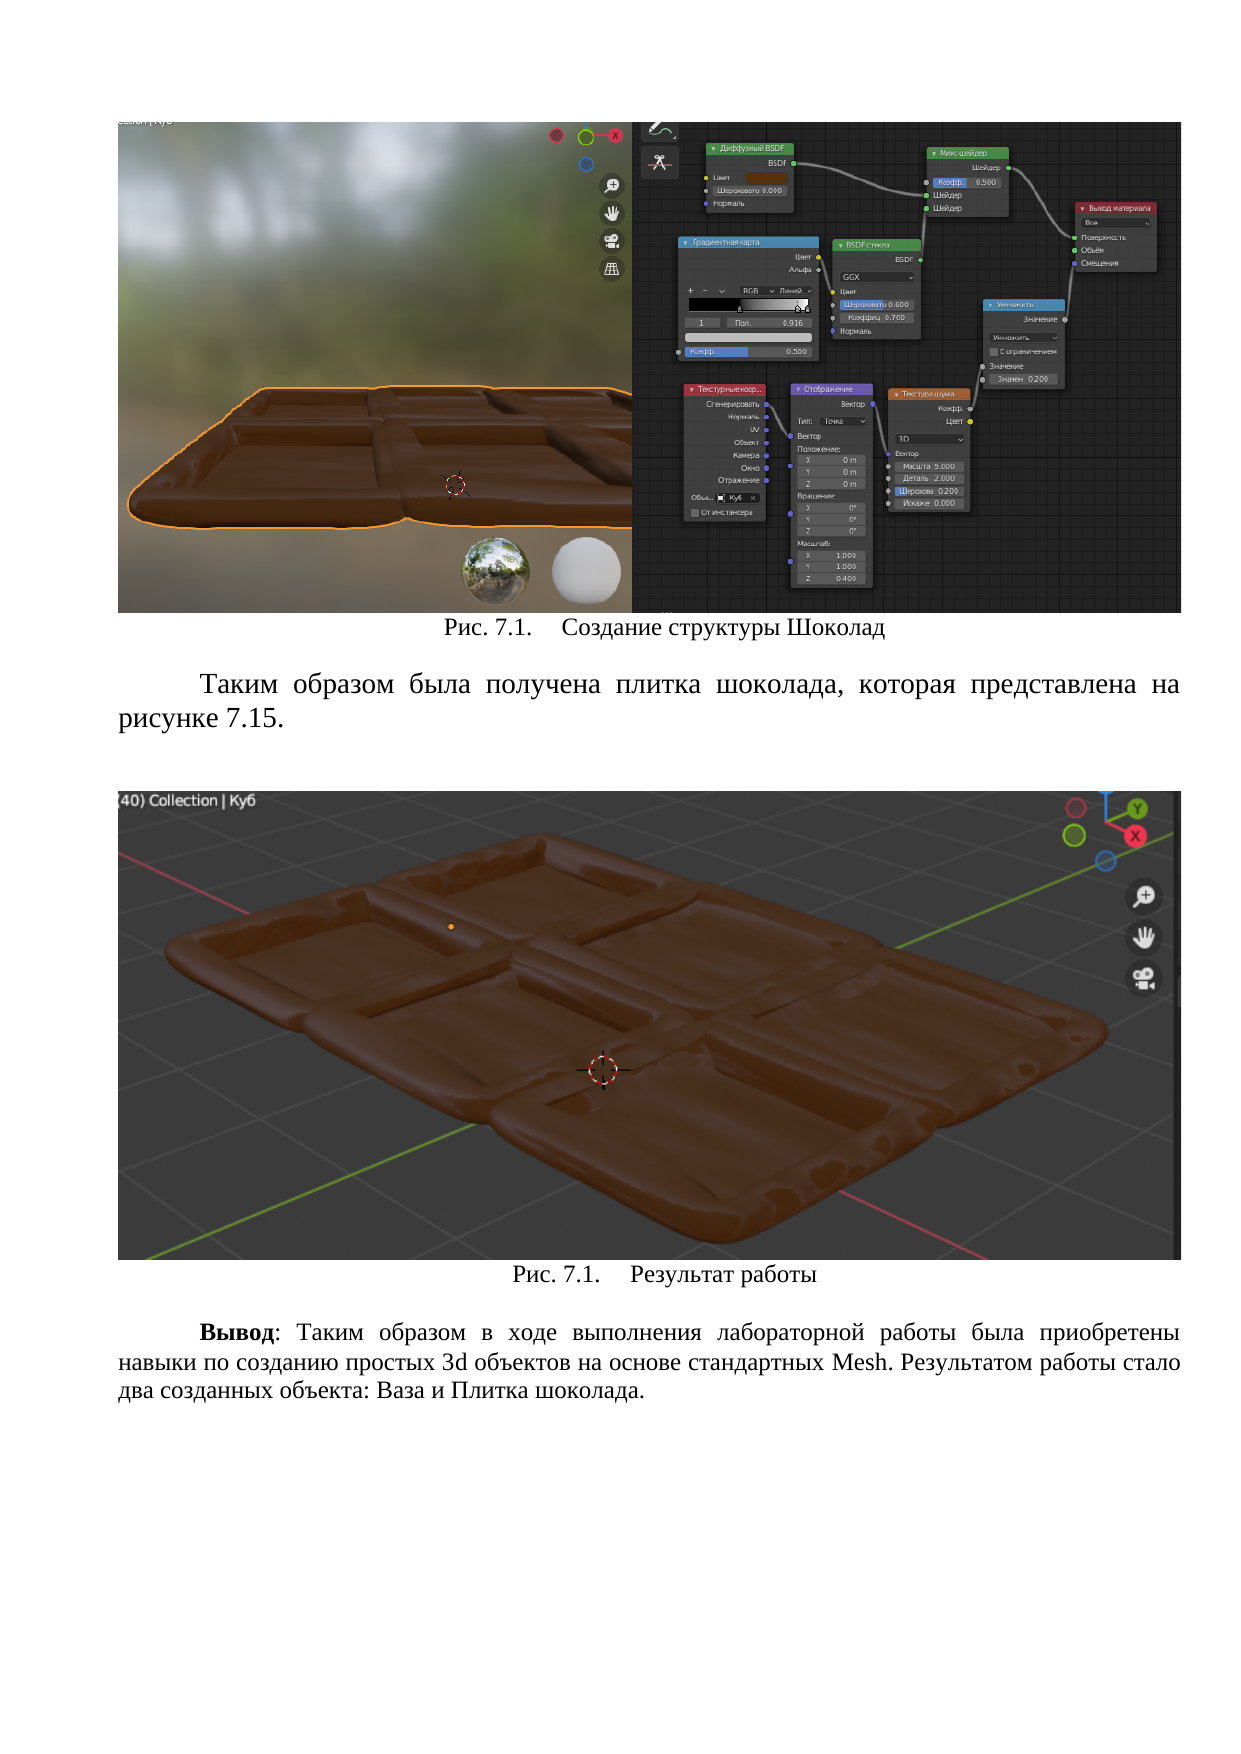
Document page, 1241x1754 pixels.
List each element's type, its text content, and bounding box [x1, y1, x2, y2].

picture [118, 122, 1182, 613]
text Вывод: Таким образом в ходе выполнения лабораторной работы была приобретены навыки по созданию простых 3d объектов на основе стандартных Mesh. Результатом работы стало два созданных объекта: Ваза и Плитка шоколада. [118, 1313, 1181, 1404]
text Создание структуры Шоколад [118, 613, 1181, 641]
picture [118, 791, 1182, 1260]
text Результат работы [118, 1260, 1181, 1288]
text Таким образом была получена плитка шоколада, которая представлена на рисунке 7.15. [118, 666, 1181, 733]
